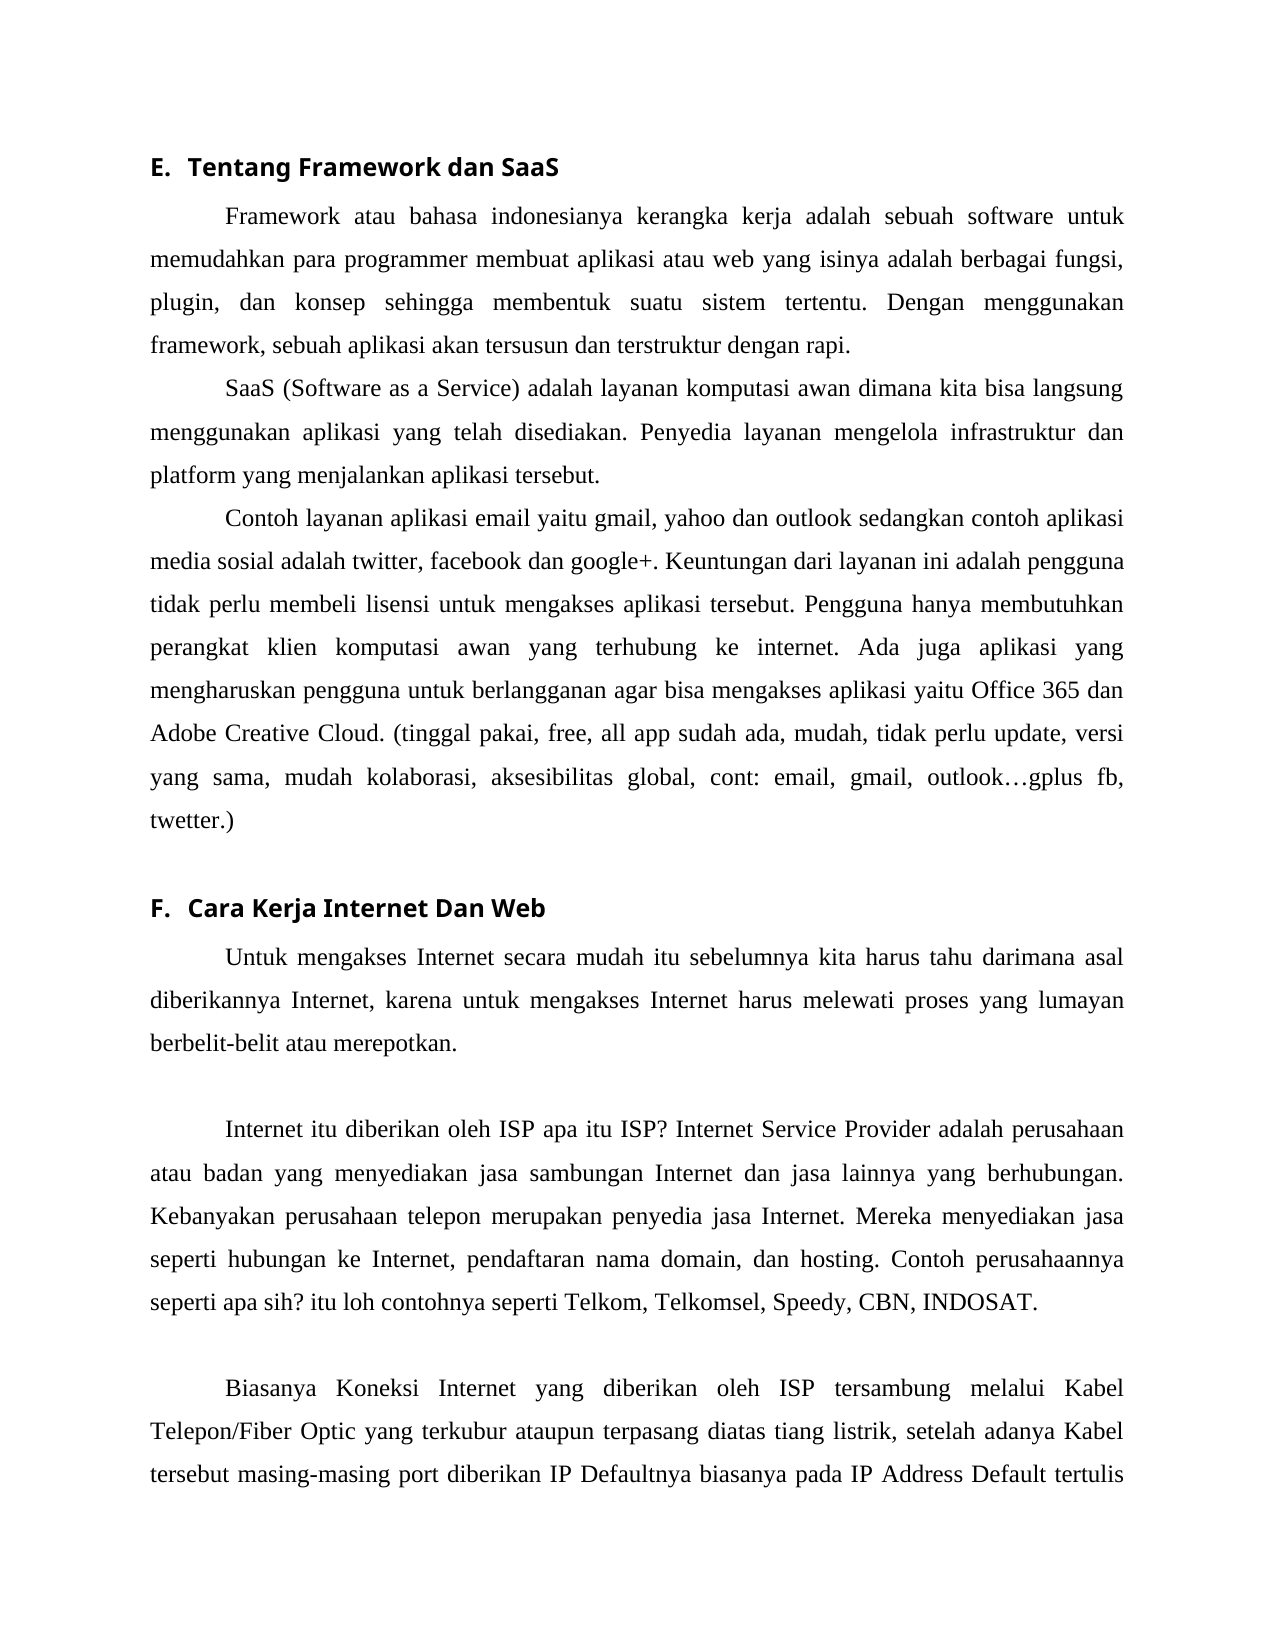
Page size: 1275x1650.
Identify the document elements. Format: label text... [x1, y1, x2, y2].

text Untuk mengakses Internet secara mudah itu sebelumnya kita harus tahu darimana asal diberikannya Internet, karena untuk mengakses Internet harus melewati proses yang lumayan berbelit-belit atau merepotkan. [150, 942, 1125, 1057]
text Contoh layanan aplikasi email yaitu gmail, yahoo dan outlook sedangkan contoh aplikasi media sosial adalah twitter, facebook dan google+. Keuntungan dari layanan ini adalah pengguna tidak perlu membeli lisensi untuk mengakses aplikasi tersebut. Pengguna hanya membutuhkan perangkat klien komputasi awan yang terhubung ke internet. Ada juga aplikasi yang mengharuskan pengguna untuk berlangganan agar bisa mengakses aplikasi yaitu Office 365 dan Adobe Creative Cloud. (tinggal pakai, free, all app sudah ada, mudah, tidak perlu update, versi yang sama, mudah kolaborasi, aksesibilitas global, cont: email, gmail, outlook…gplus fb, twetter.) [150, 503, 1125, 833]
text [150, 1373, 1125, 1488]
text Framework atau bahasa indonesianya kerangka kerja adalah sebuah software untuk memudahkan para programmer membuat aplikasi atau web yang isinya adalah berbagai fungsi, plugin, dan konsep sehingga membentuk suatu sistem tertentu. Dengan menggunakan framework, sebuah aplikasi akan tersusun dan terstruktur dengan rapi. [150, 201, 1125, 359]
text Internet itu diberikan oleh ISP apa itu ISP? Internet Service Provider adalah perusahaan atau badan yang menyediakan jasa sambungan Internet dan jasa lainnya yang berhubungan. Kebanyakan perusahaan telepon merupakan penyedia jasa Internet. Mereka menyediakan jasa seperti hubungan ke Internet, pendaftaran nama domain, dan hosting. Contoh perusahaannya seperti apa sih? itu loh contohnya seperti Telkom, Telkomsel, Speedy, CBN, INDOSAT. [150, 1114, 1125, 1316]
text SaaS (Software as a Service) adalah layanan komputasi awan dimana kita bisa langsung menggunakan aplikasi yang telah disediakan. Penyedia layanan mengelola infrastruktur dan platform yang menjalankan aplikasi tersebut. [150, 373, 1125, 488]
list Tentang Framework dan SaaS [150, 150, 1125, 184]
list Cara Kerja Internet Dan Web [150, 891, 1125, 925]
